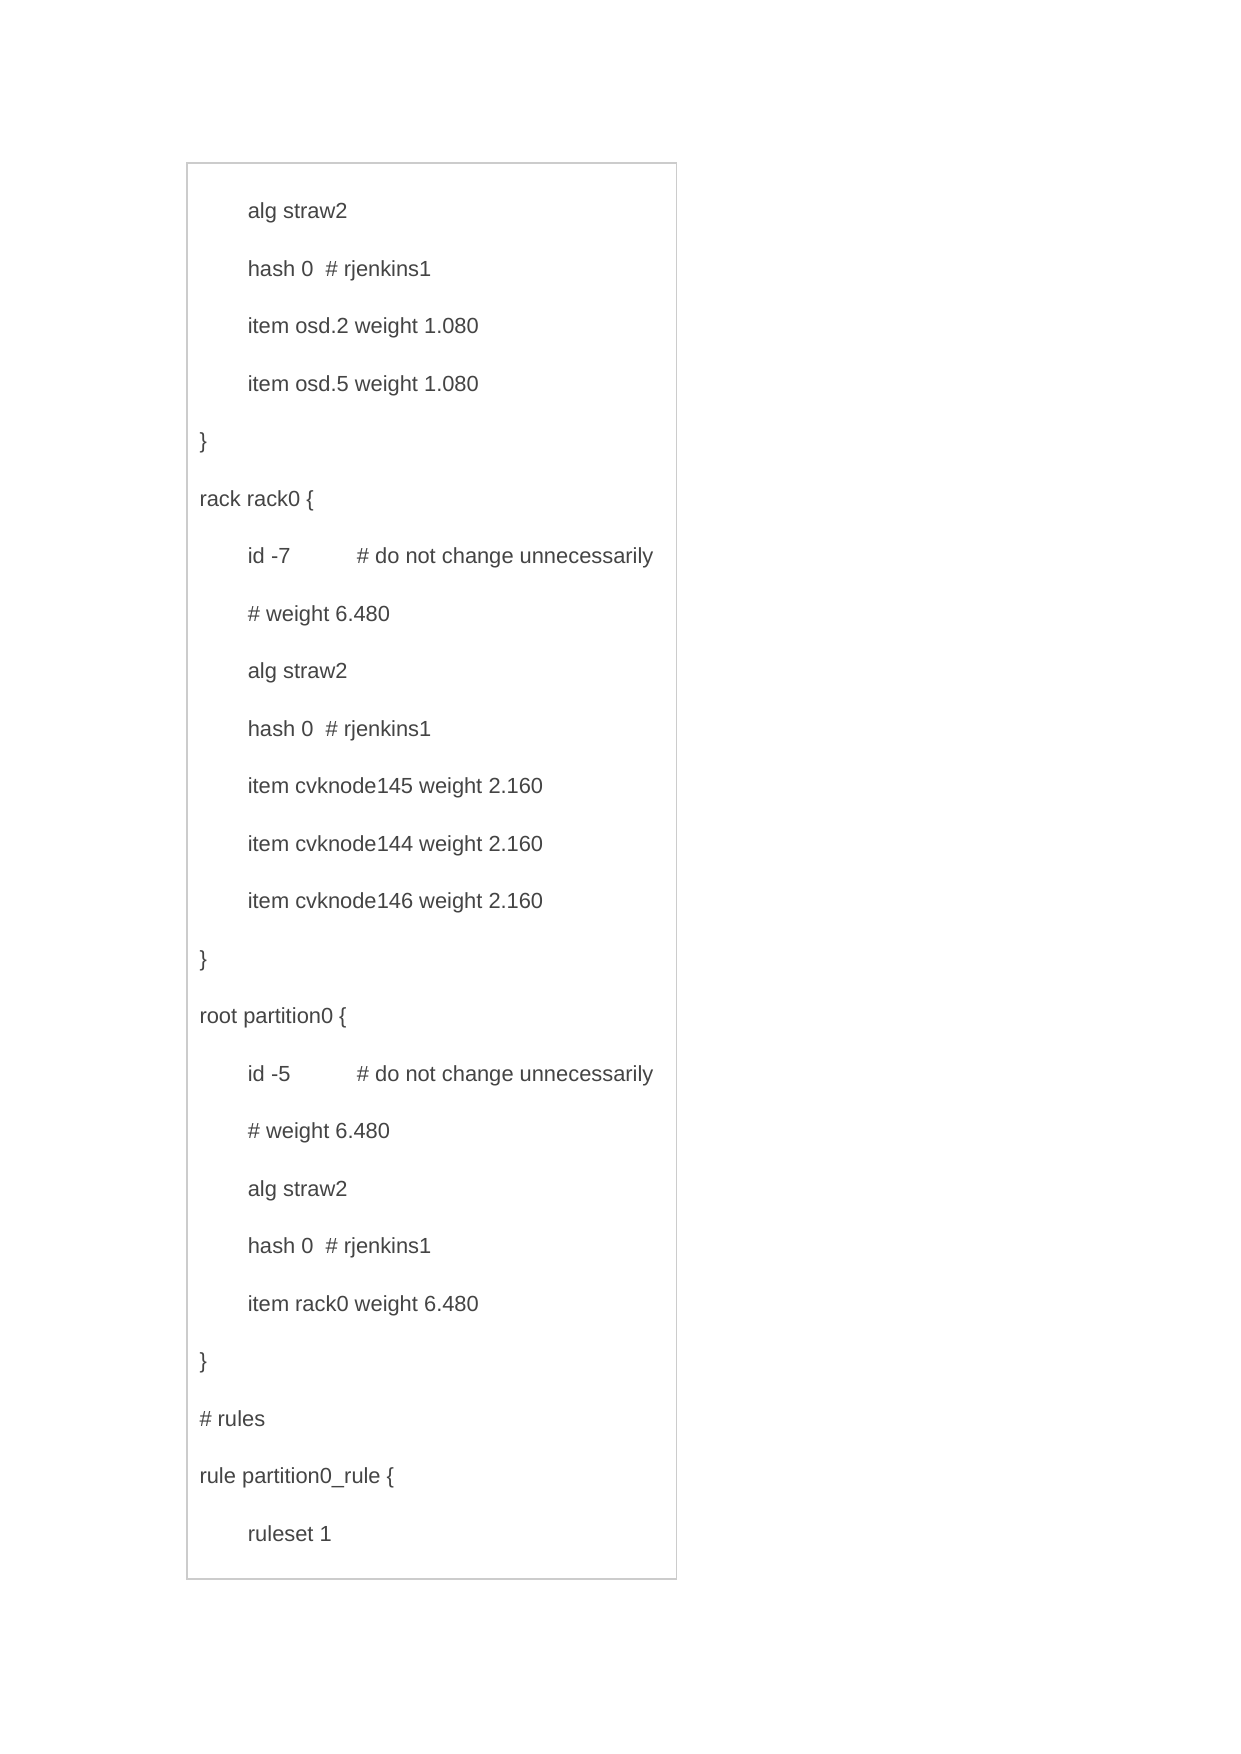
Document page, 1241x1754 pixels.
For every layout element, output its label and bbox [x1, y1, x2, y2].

table_header [188, 164, 676, 1578]
